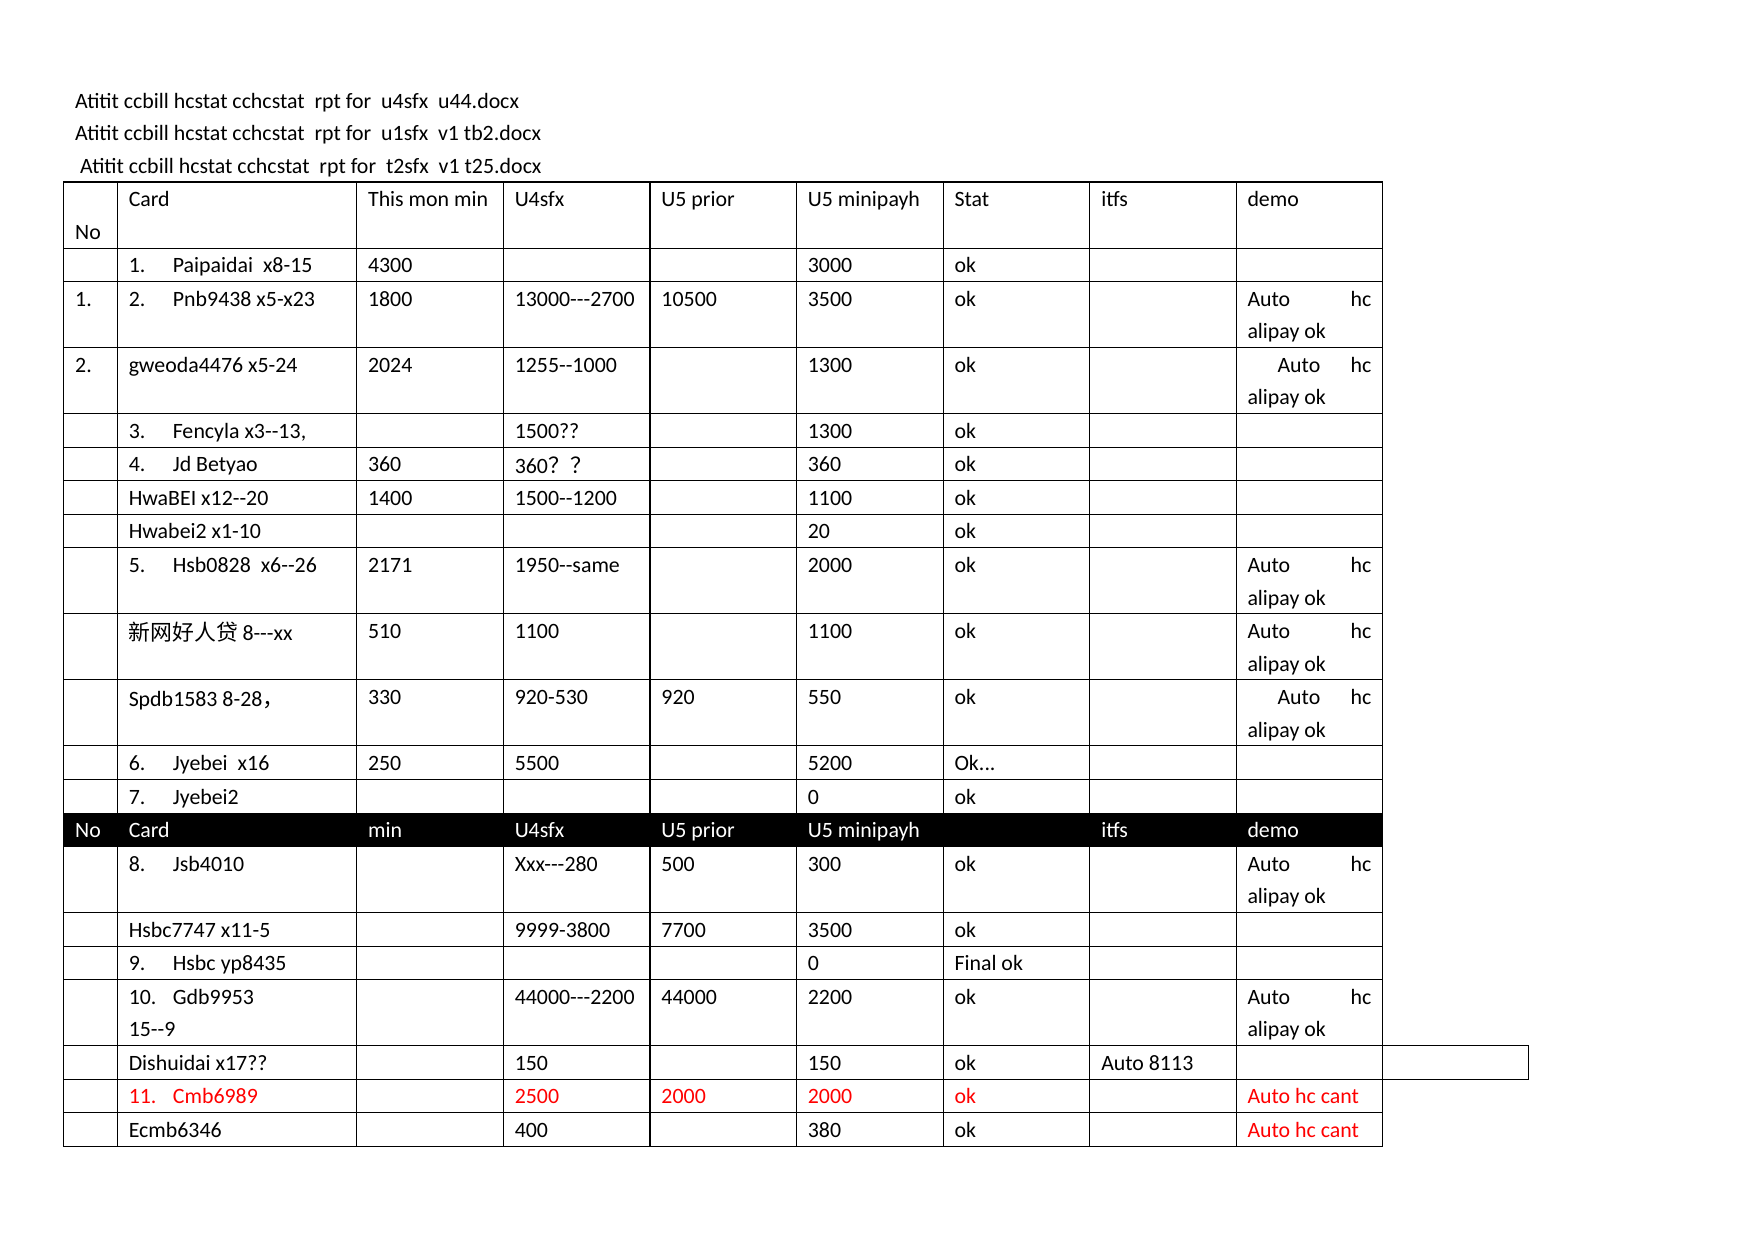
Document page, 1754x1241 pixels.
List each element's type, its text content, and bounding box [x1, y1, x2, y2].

table_cell Hsbc7747 x11-5 [118, 913, 356, 946]
table_cell 1950--same [504, 548, 649, 613]
table_cell Hwabei2 x1-10 [118, 515, 356, 547]
table_cell Gdb9953 15--9 [118, 980, 356, 1045]
table_cell 330 [357, 680, 503, 745]
table_cell [1090, 746, 1236, 779]
table_cell ok [944, 980, 1089, 1045]
table_cell 10500 [651, 282, 796, 347]
table_cell No [64, 814, 117, 846]
table_header demo [1237, 183, 1382, 247]
table_cell 2000 [651, 1080, 796, 1112]
table_cell ok [944, 414, 1089, 447]
table_cell [64, 249, 117, 281]
table_cell ok [944, 1113, 1089, 1146]
table_cell [1237, 249, 1382, 281]
table_cell Auto 8113 [1090, 1046, 1236, 1079]
table_cell [1090, 548, 1236, 613]
table_cell 360 [797, 448, 943, 480]
table_cell [651, 1113, 796, 1146]
text Atitit ccbill hcstat cchcstat rpt for t2sfx v1 t25.docx [75, 149, 1679, 181]
table_cell min [357, 814, 503, 846]
table_cell 13000---2700 [504, 282, 649, 347]
table_cell 1800 [357, 282, 503, 347]
table_cell Auto hc alipay ok [1237, 614, 1382, 679]
table_cell [1237, 746, 1382, 779]
table_cell Hsb0828 x6--26 [118, 548, 356, 613]
table_cell Jyebei x16 [118, 746, 356, 779]
table_cell ok [944, 780, 1089, 812]
table_cell ok [944, 614, 1089, 679]
table_cell [357, 780, 503, 812]
table_cell Card [118, 814, 356, 846]
table_cell [64, 282, 117, 347]
table_cell Spdb1583 8-28， [118, 680, 356, 745]
table_cell [1090, 680, 1236, 745]
table_cell [1237, 780, 1382, 812]
table_cell [1090, 780, 1236, 812]
table_cell [1090, 1080, 1236, 1112]
table_cell 1500?? [504, 414, 649, 447]
table_cell [64, 348, 117, 413]
table_cell [504, 780, 649, 812]
table_cell demo [1237, 814, 1382, 846]
table_cell 1100 [797, 481, 943, 514]
table_cell Auto hc alipay ok [1237, 548, 1382, 613]
table_cell 300 [797, 847, 943, 912]
table_cell 2000 [797, 548, 943, 613]
table_cell [651, 348, 796, 413]
table_cell Dishuidai x17?? [118, 1046, 356, 1079]
table_cell 0 [797, 947, 943, 979]
table_cell [357, 947, 503, 979]
table_cell [651, 448, 796, 480]
table_cell [64, 746, 117, 779]
text Atitit ccbill hcstat cchcstat rpt for u1sfx v1 tb2.docx [75, 116, 1679, 149]
table_cell itfs [1090, 814, 1236, 846]
table_cell 400 [504, 1113, 649, 1146]
table_cell ok [944, 515, 1089, 547]
table_cell [64, 947, 117, 979]
table_cell Ecmb6346 [118, 1113, 356, 1146]
table_cell [1237, 947, 1382, 979]
table_cell ok [944, 847, 1089, 912]
table_cell 1400 [357, 481, 503, 514]
table_cell Hsbc yp8435 [118, 947, 356, 979]
table_header Stat [944, 183, 1089, 247]
table_cell [64, 1046, 117, 1079]
table_cell 1100 [504, 614, 649, 679]
table_cell Auto hc alipay ok [1237, 348, 1382, 413]
table_cell [1090, 847, 1236, 912]
table_cell [651, 1046, 796, 1079]
table_cell [1090, 249, 1236, 281]
table_cell 1300 [797, 348, 943, 413]
table_cell [1090, 980, 1236, 1045]
table_cell ok [944, 913, 1089, 946]
table_cell Auto hc alipay ok [1237, 282, 1382, 347]
table_cell [64, 1080, 117, 1112]
table_cell [651, 481, 796, 514]
table_cell 360？？ [504, 448, 649, 480]
table_cell [357, 1113, 503, 1146]
table_cell [651, 947, 796, 979]
table_cell [1237, 448, 1382, 480]
table_cell [651, 746, 796, 779]
table_cell [64, 1113, 117, 1146]
table_cell [1090, 282, 1236, 347]
table_cell [504, 947, 649, 979]
table_cell 2171 [357, 548, 503, 613]
table_cell 5500 [504, 746, 649, 779]
table_cell 2200 [797, 980, 943, 1045]
table_cell [64, 614, 117, 679]
table_cell ok [944, 1046, 1089, 1079]
table_cell [1090, 348, 1236, 413]
table_cell [504, 249, 649, 281]
table_cell 3500 [797, 282, 943, 347]
table_cell U4sfx [504, 814, 649, 846]
table_cell 2000 [797, 1080, 943, 1112]
table_cell 20 [797, 515, 943, 547]
table_cell 44000 [651, 980, 796, 1045]
table_cell [651, 780, 796, 812]
table_cell Auto hc alipay ok [1237, 680, 1382, 745]
table_cell 3000 [797, 249, 943, 281]
table_header No [64, 183, 117, 247]
table_cell 9999-3800 [504, 913, 649, 946]
table_cell [64, 847, 117, 912]
table_cell 7700 [651, 913, 796, 946]
table_cell [357, 1080, 503, 1112]
table_cell 150 [797, 1046, 943, 1079]
text Atitit ccbill hcstat cchcstat rpt for u4sfx u44.docx [75, 84, 1679, 116]
table_cell [64, 913, 117, 946]
table_cell Paipaidai x8-15 [118, 249, 356, 281]
table_cell [64, 680, 117, 745]
table_cell [357, 414, 503, 447]
table_cell 1100 [797, 614, 943, 679]
table_cell 920-530 [504, 680, 649, 745]
table_cell 1255--1000 [504, 348, 649, 413]
table_cell [64, 448, 117, 480]
table_cell 920 [651, 680, 796, 745]
table_cell Auto hc alipay ok [1237, 847, 1382, 912]
table_cell [1237, 1046, 1382, 1079]
table_cell [64, 481, 117, 514]
table_cell Cmb6989 [118, 1080, 356, 1112]
table_cell [651, 515, 796, 547]
table_cell Auto hc alipay ok [1237, 980, 1382, 1045]
table_cell 2500 [504, 1080, 649, 1112]
table_cell Jsb4010 [118, 847, 356, 912]
table_header itfs [1090, 183, 1236, 247]
table_cell ok [944, 481, 1089, 514]
table_cell [357, 980, 503, 1045]
table_cell ok [944, 548, 1089, 613]
table_cell 380 [797, 1113, 943, 1146]
table_cell U5 prior [651, 814, 796, 846]
table_cell [357, 1046, 503, 1079]
table_header U5 prior [651, 183, 796, 247]
table_cell 0 [797, 780, 943, 812]
table_cell [1237, 515, 1382, 547]
table_cell U5 minipayh [797, 814, 943, 846]
table_cell [1237, 414, 1382, 447]
table_cell ok [944, 448, 1089, 480]
table_cell [1090, 515, 1236, 547]
table_cell [357, 515, 503, 547]
table_cell [1090, 913, 1236, 946]
table_cell 3500 [797, 913, 943, 946]
table_cell HwaBEI x12--20 [118, 481, 356, 514]
table_cell [1090, 1113, 1236, 1146]
table_cell Xxx---280 [504, 847, 649, 912]
table_cell ok [944, 1080, 1089, 1112]
table_cell [1090, 614, 1236, 679]
table_cell Auto hc cant [1237, 1080, 1382, 1112]
table_cell [1090, 414, 1236, 447]
table_cell 1300 [797, 414, 943, 447]
table_cell 550 [797, 680, 943, 745]
table_cell [357, 847, 503, 912]
table_cell Auto hc cant [1237, 1113, 1382, 1146]
table_cell [1383, 1046, 1528, 1079]
table_cell 新网好人贷8---xx [118, 614, 356, 679]
table_cell [651, 614, 796, 679]
table_cell [64, 515, 117, 547]
table_cell [1090, 448, 1236, 480]
table_header Card [118, 183, 356, 247]
table_cell [64, 780, 117, 812]
table_cell 2024 [357, 348, 503, 413]
table_cell 250 [357, 746, 503, 779]
table_cell [651, 414, 796, 447]
table_header U5 minipayh [797, 183, 943, 247]
table_cell [651, 548, 796, 613]
table_cell 1500--1200 [504, 481, 649, 514]
table_cell ok [944, 249, 1089, 281]
table_cell ok [944, 348, 1089, 413]
table_cell [504, 515, 649, 547]
table_cell [64, 548, 117, 613]
table_cell [1237, 481, 1382, 514]
table_cell 500 [651, 847, 796, 912]
table_cell ok [944, 282, 1089, 347]
table_cell [1090, 947, 1236, 979]
table_cell [944, 814, 1089, 846]
table_cell Jd Betyao [118, 448, 356, 480]
table_cell 510 [357, 614, 503, 679]
table_cell [1237, 913, 1382, 946]
table_cell gweoda4476 x5-24 [118, 348, 356, 413]
table_cell [651, 249, 796, 281]
table_cell [64, 980, 117, 1045]
table_cell 150 [504, 1046, 649, 1079]
table_cell [1090, 481, 1236, 514]
table_header This mon min [357, 183, 503, 247]
table_cell Fencyla x3--13, [118, 414, 356, 447]
table_cell [357, 913, 503, 946]
table_cell [64, 414, 117, 447]
table_cell ok [944, 680, 1089, 745]
table_cell Jyebei2 [118, 780, 356, 812]
table_cell 4300 [357, 249, 503, 281]
table_cell Final ok [944, 947, 1089, 979]
table_cell 5200 [797, 746, 943, 779]
table_header U4sfx [504, 183, 649, 247]
table_cell 44000---2200 [504, 980, 649, 1045]
table_cell Ok... [944, 746, 1089, 779]
table_cell Pnb9438 x5-x23 [118, 282, 356, 347]
table_cell 360 [357, 448, 503, 480]
